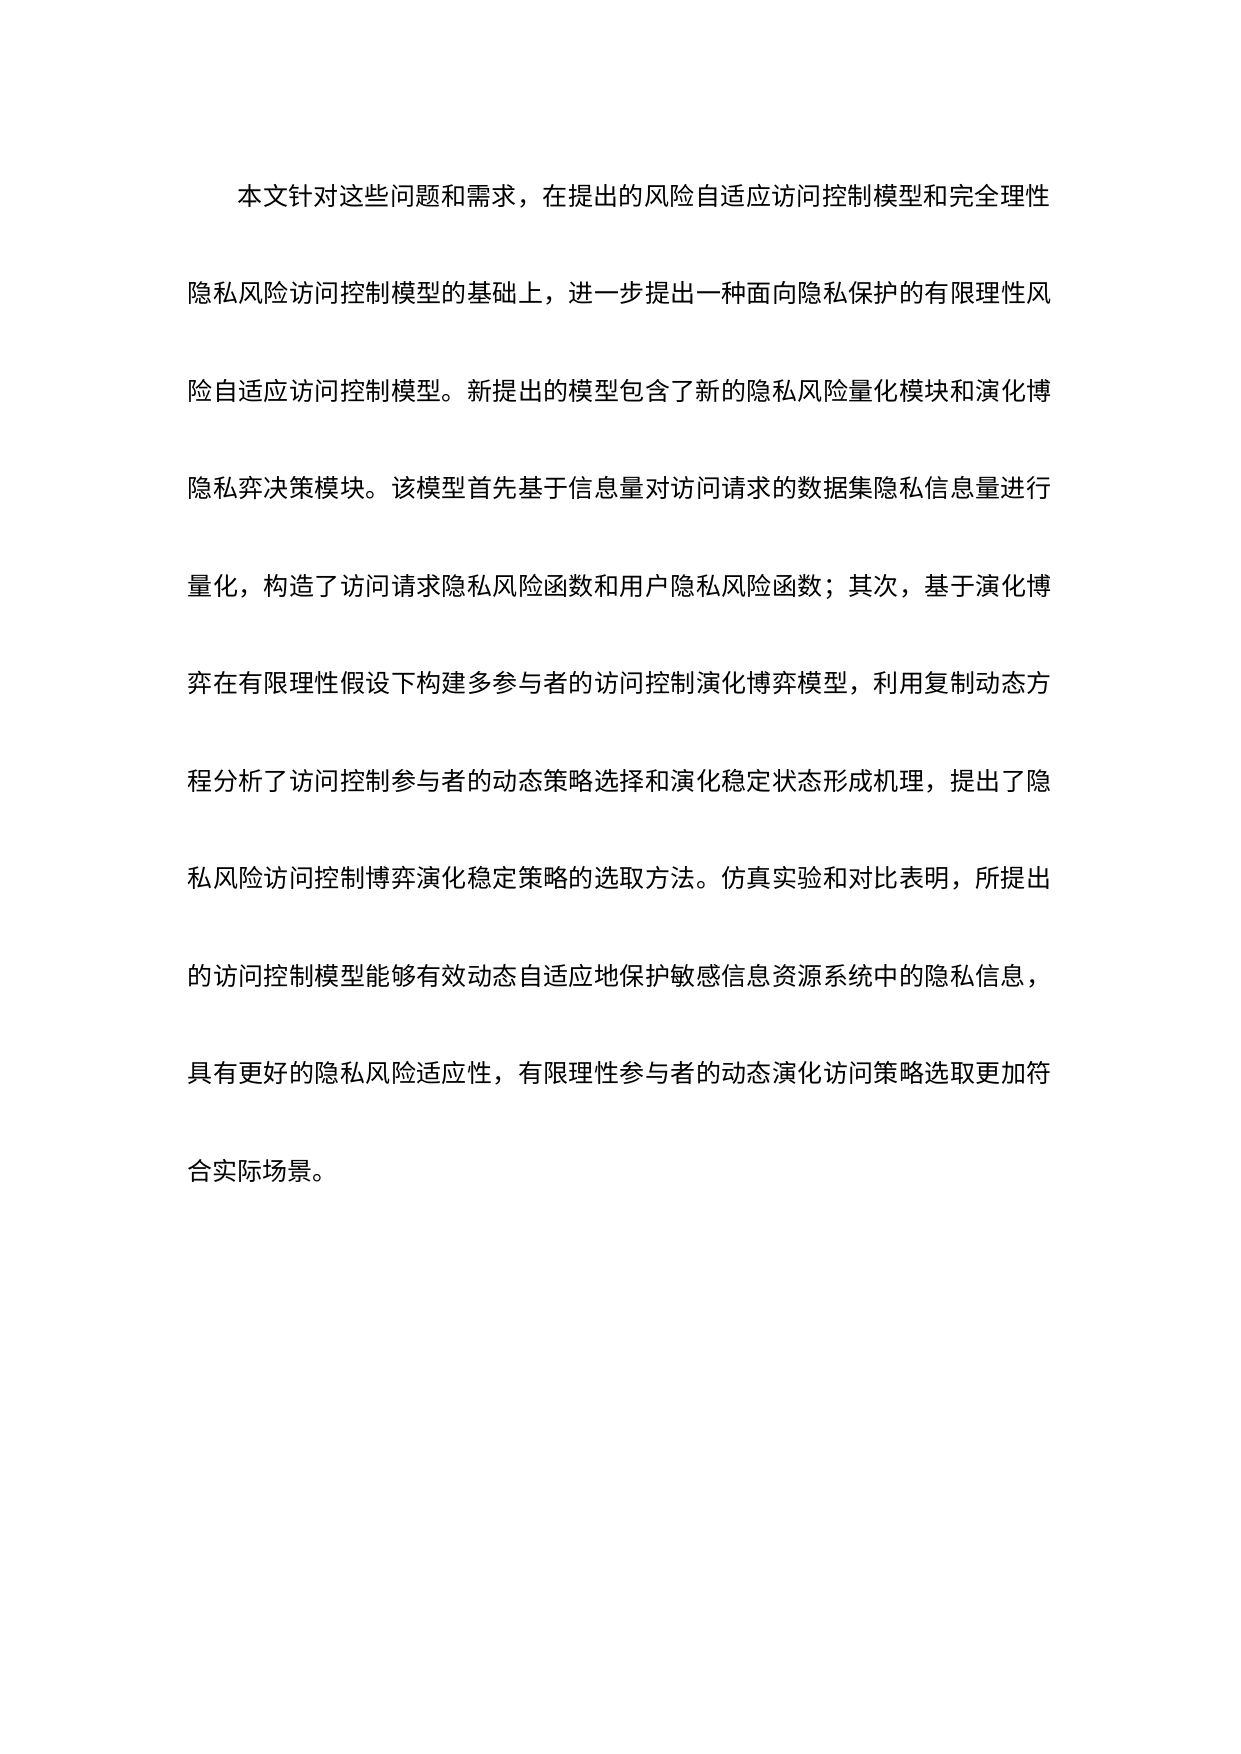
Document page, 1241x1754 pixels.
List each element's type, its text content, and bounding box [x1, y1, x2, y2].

text 本文针对这些问题和需求，在提出的风险自适应访问控制模型和完全理性隐私风险访问控制模型的基础上，进一步提出一种面向隐私保护的有限理性风险自适应访问控制模型。新提出的模型包含了新的隐私风险量化模块和演化博隐私弈决策模块。该模型首先基于信息量对访问请求的数据集隐私信息量进行量化，构造了访问请求隐私风险函数和用户隐私风险函数；其次，基于演化博弈在有限理性假设下构建多参与者的访问控制演化博弈模型，利用复制动态方程分析了访问控制参与者的动态策略选择和演化稳定状态形成机理，提出了隐私风险访问控制博弈演化稳定策略的选取方法。仿真实验和对比表明，所提出的访问控制模型能够有效动态自适应地保护敏感信息资源系统中的隐私信息，具有更好的隐私风险适应性，有限理性参与者的动态演化访问策略选取更加符合实际场景。 [187, 162, 1053, 1202]
